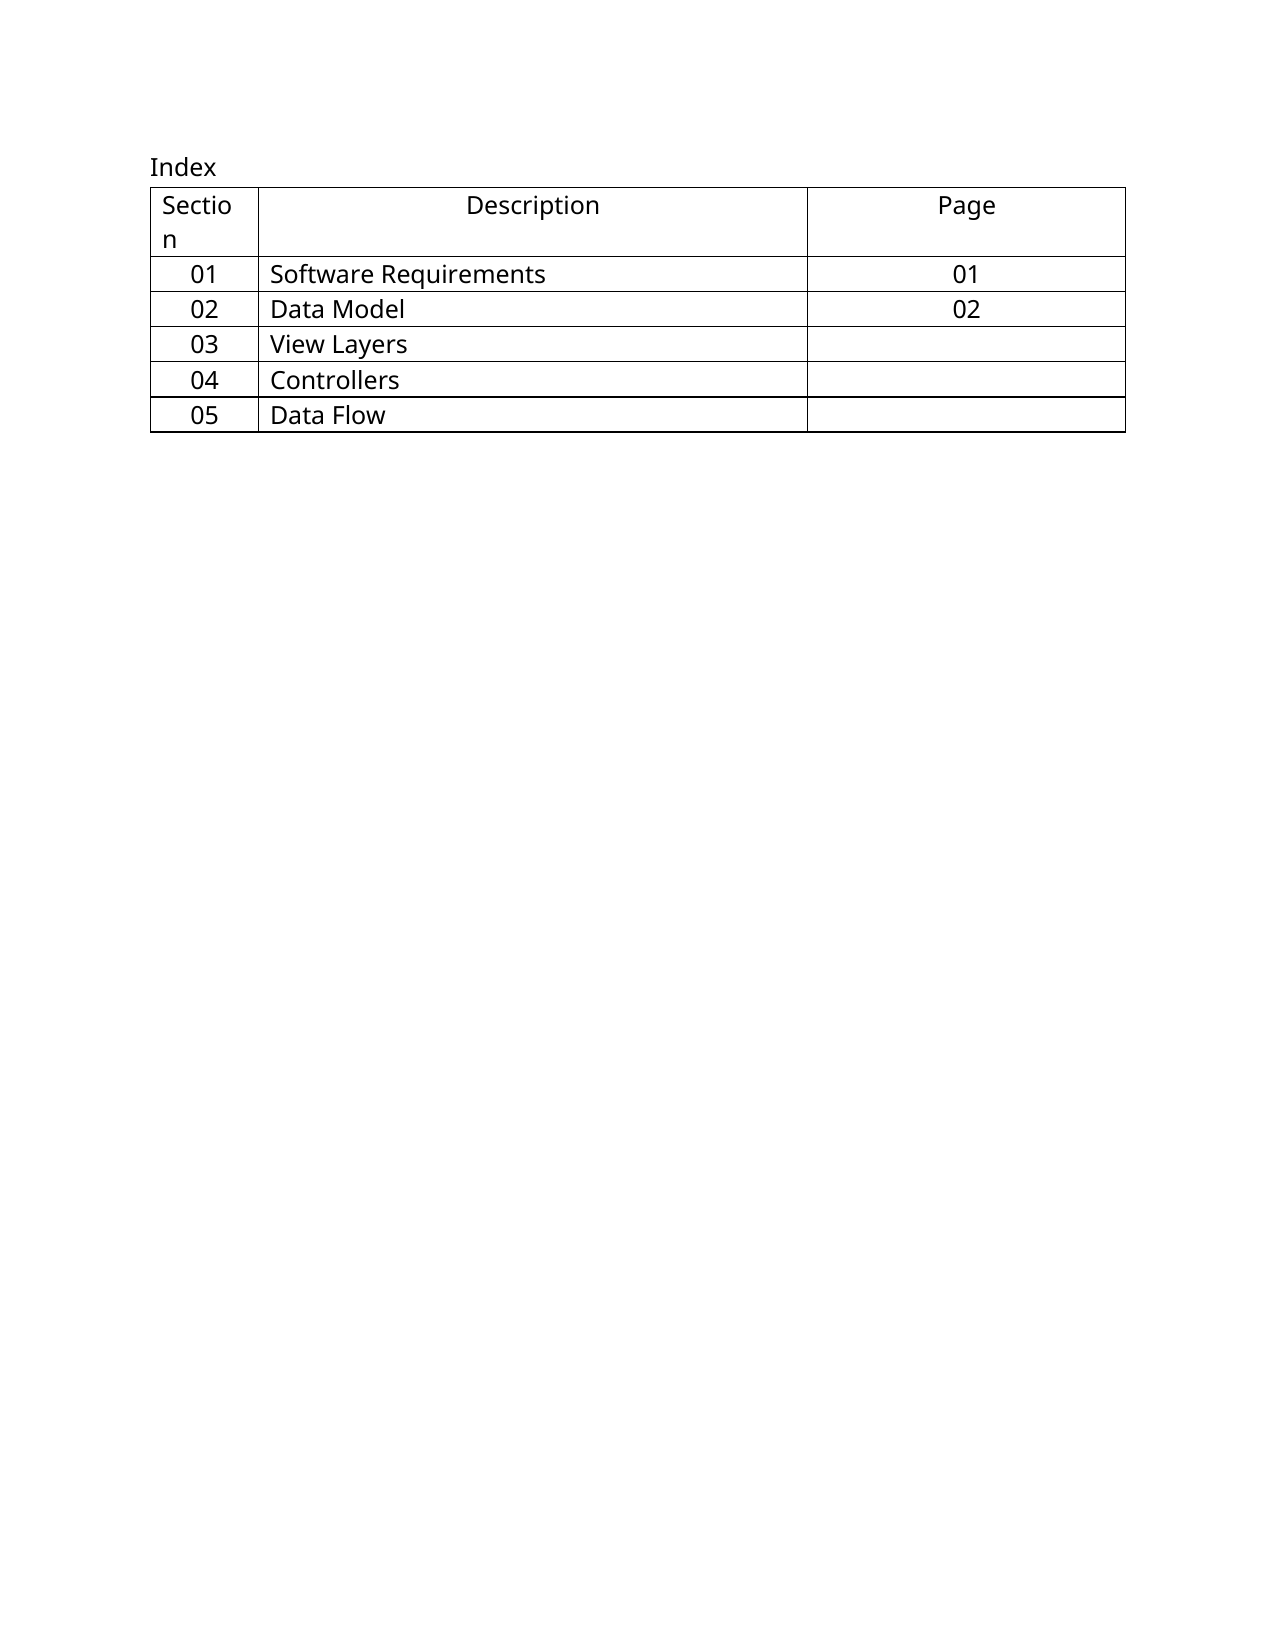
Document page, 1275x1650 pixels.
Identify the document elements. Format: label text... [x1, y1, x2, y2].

table_cell 02 [808, 292, 1125, 326]
table_cell [808, 362, 1125, 396]
table_cell Controllers [259, 362, 807, 396]
table_cell Data Model [259, 292, 807, 326]
table_header Page [808, 188, 1125, 256]
table_cell 05 [151, 398, 258, 431]
table_header Section [151, 188, 258, 256]
table_cell 03 [151, 327, 258, 361]
table_cell 01 [151, 257, 258, 291]
table_cell View Layers [259, 327, 807, 361]
table_cell Data Flow [259, 398, 807, 431]
table_cell 01 [808, 257, 1125, 291]
table_header Description [259, 188, 807, 256]
table_cell 04 [151, 362, 258, 396]
table_cell 02 [151, 292, 258, 326]
table_cell [808, 398, 1125, 431]
table_cell [808, 327, 1125, 361]
table_cell Software Requirements [259, 257, 807, 291]
text Index [150, 150, 1125, 184]
